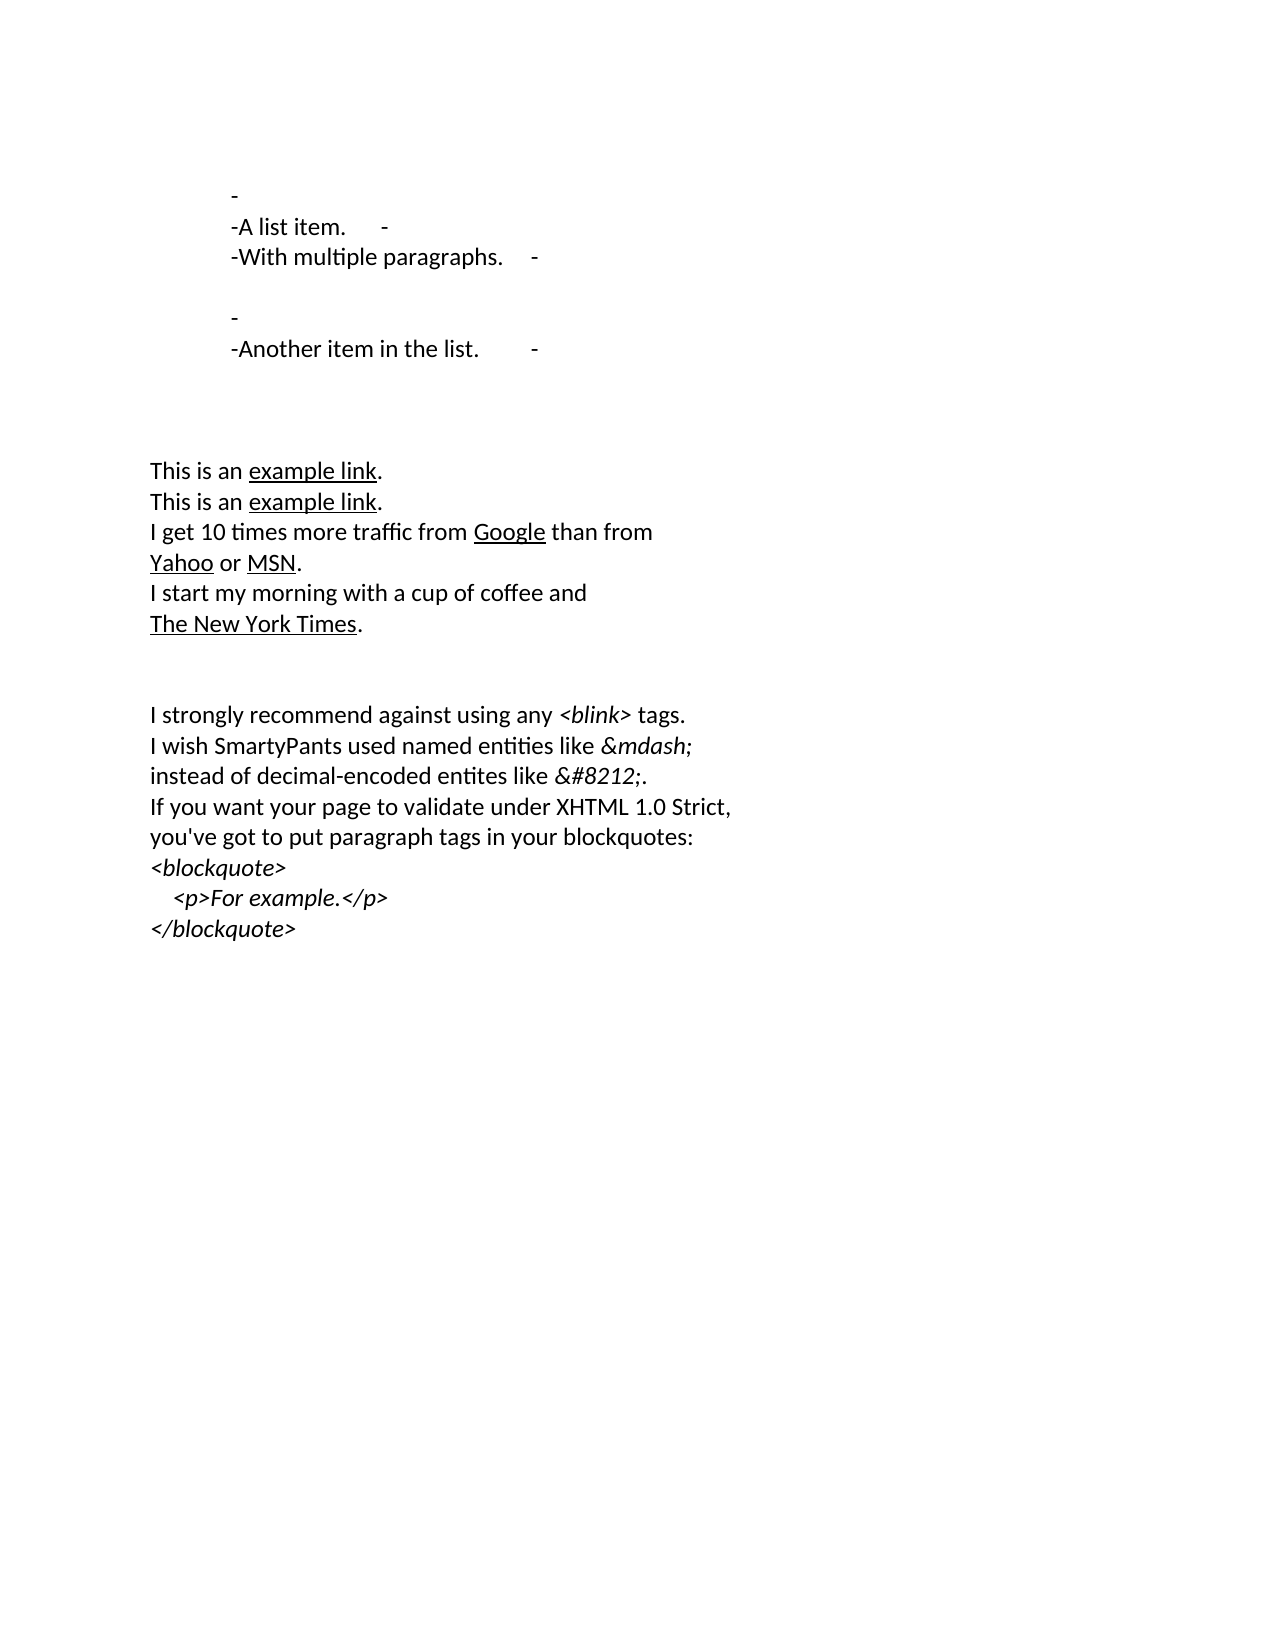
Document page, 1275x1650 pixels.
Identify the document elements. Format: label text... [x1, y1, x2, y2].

text This is an example link. This is an example link. I get 10 times more traffic from Google than from Yahoo or MSN. I start my morning with a cup of coffee and The New York Times. I strongly recommend against using any <blink> tags. I wish SmartyPants used named entities like &mdash; instead of decimal-encoded entites like &#8212;. If you want your page to validate under XHTML 1.0 Strict, you've got to put paragraph tags in your blockquotes: <blockquote> <p>For example.</p> </blockquote> [150, 455, 1125, 974]
